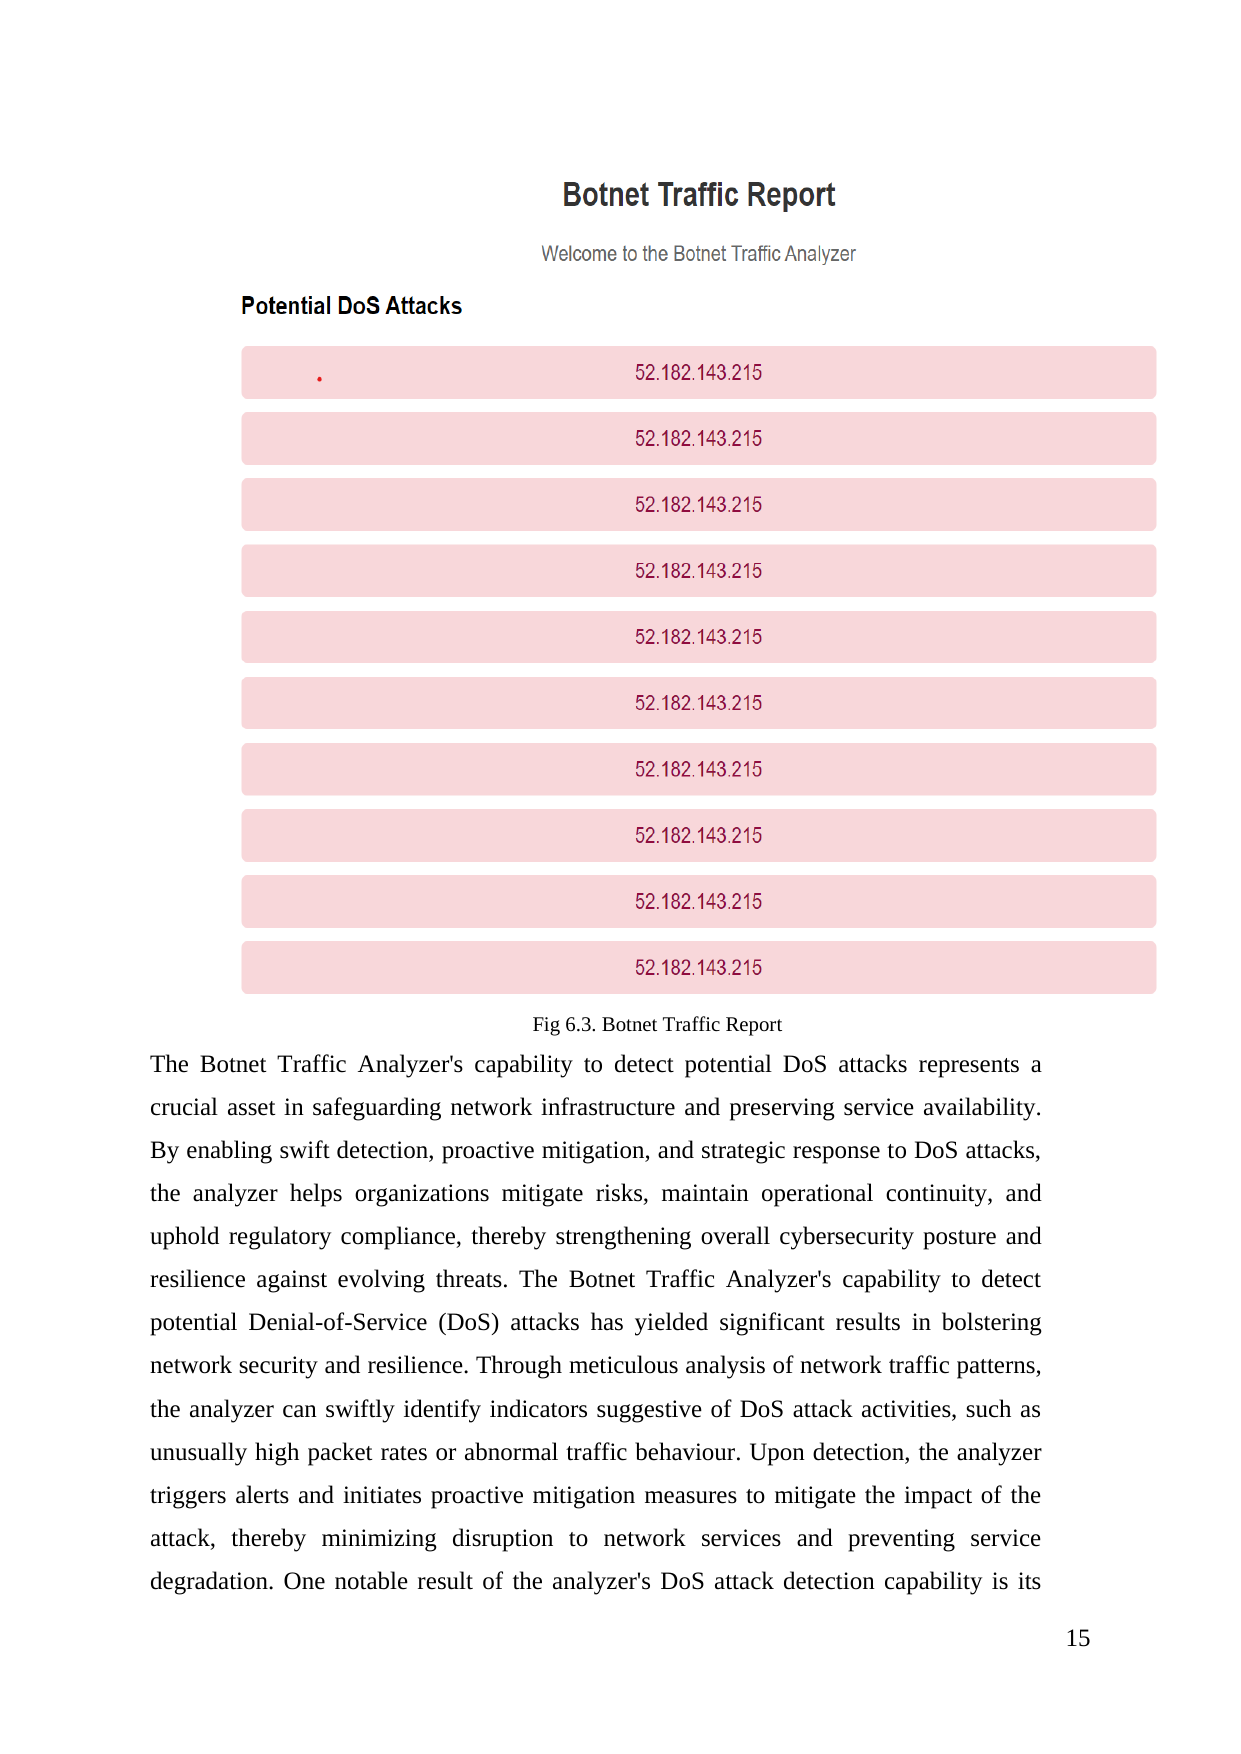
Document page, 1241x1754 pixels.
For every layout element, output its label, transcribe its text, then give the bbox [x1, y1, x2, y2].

list Fig 6.3. Botnet Traffic Report [225, 1012, 1042, 1036]
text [150, 1049, 1042, 1595]
picture [225, 150, 1166, 998]
